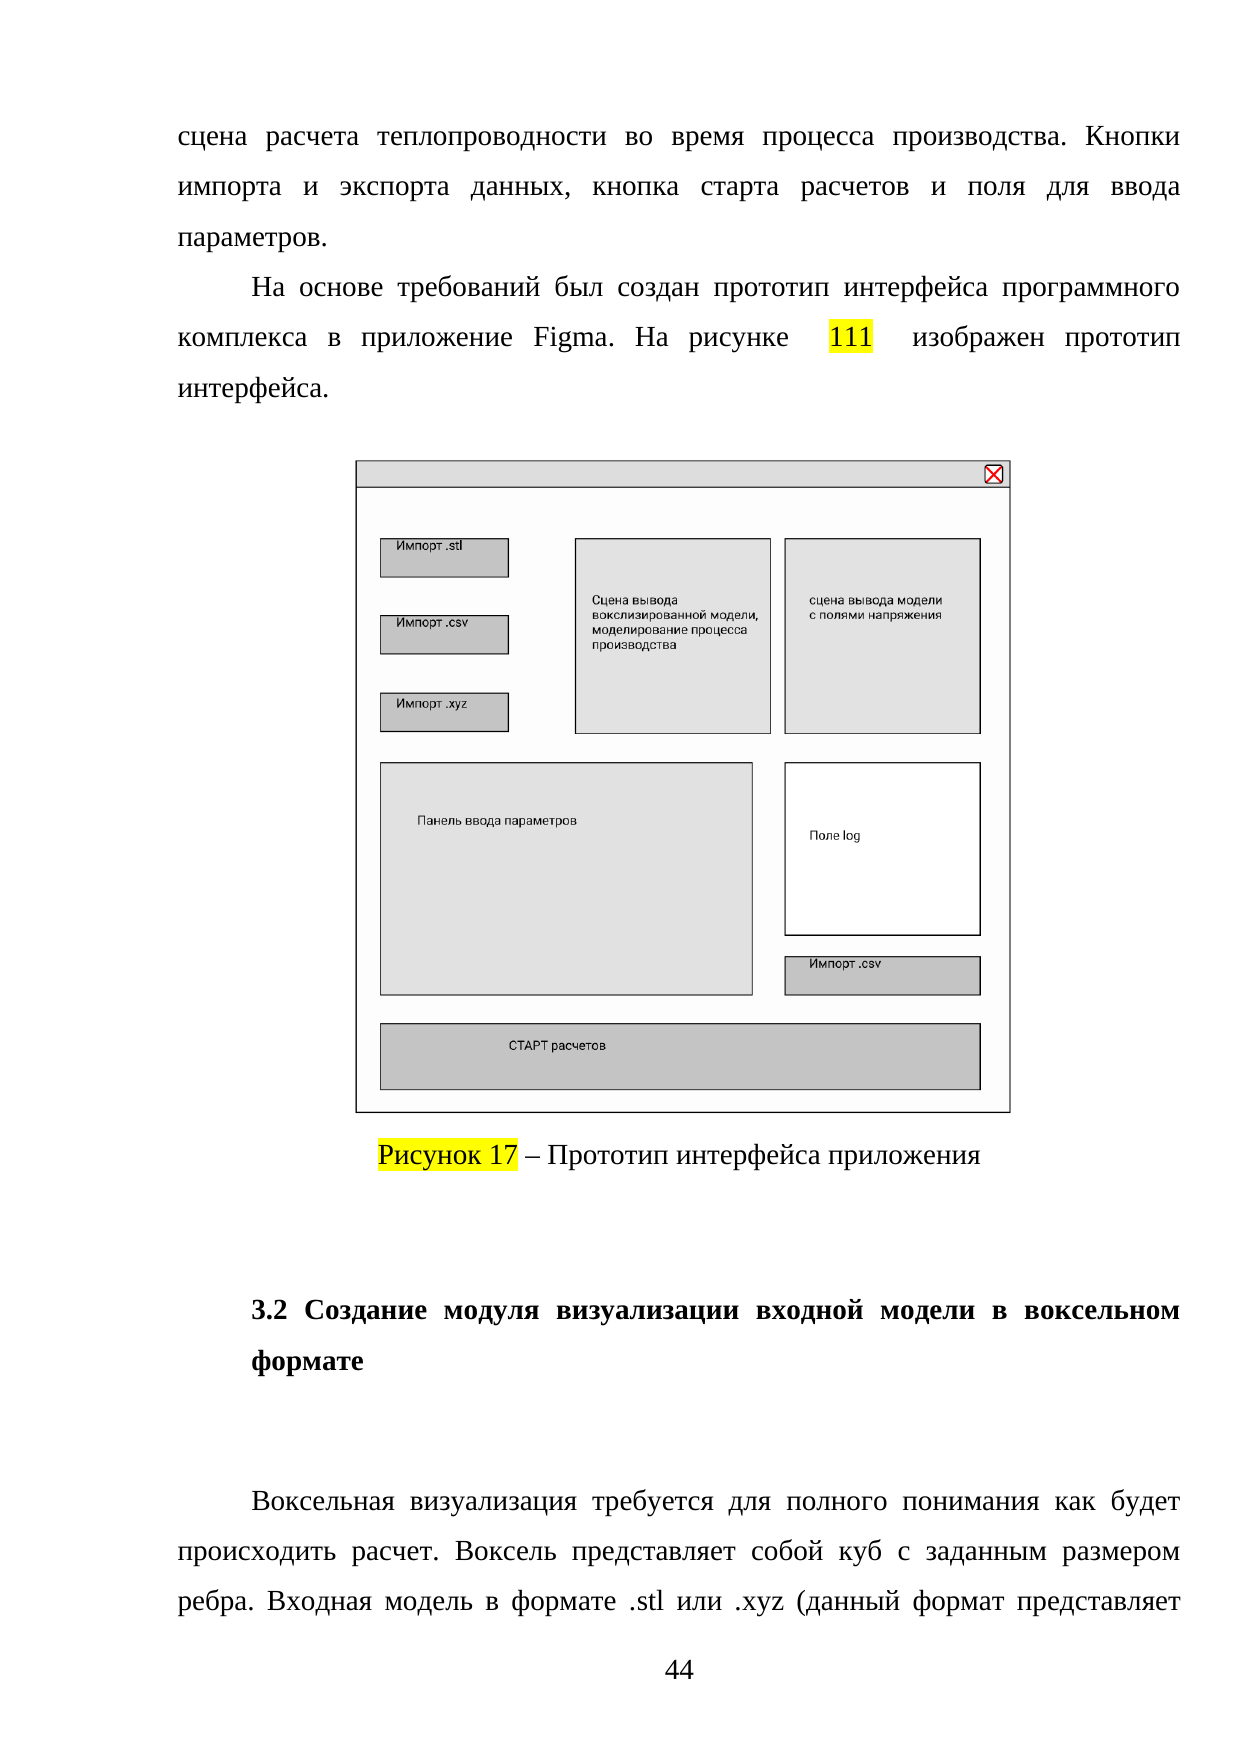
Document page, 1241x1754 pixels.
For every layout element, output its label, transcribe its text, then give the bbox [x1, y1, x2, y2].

text Рисунок 17 – Прототип интерфейса приложения [177, 1137, 1181, 1171]
subtitle 3.2 Создание модуля визуализации входной модели в воксельном формате [251, 1292, 1181, 1376]
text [177, 1483, 1181, 1617]
picture [252, 420, 1107, 1117]
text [177, 118, 1181, 252]
text На основе требований был создан прототип интерфейса программного комплекса в приложение Figma. На рисунке 111 изображен прототип интерфейса. [177, 269, 1181, 403]
